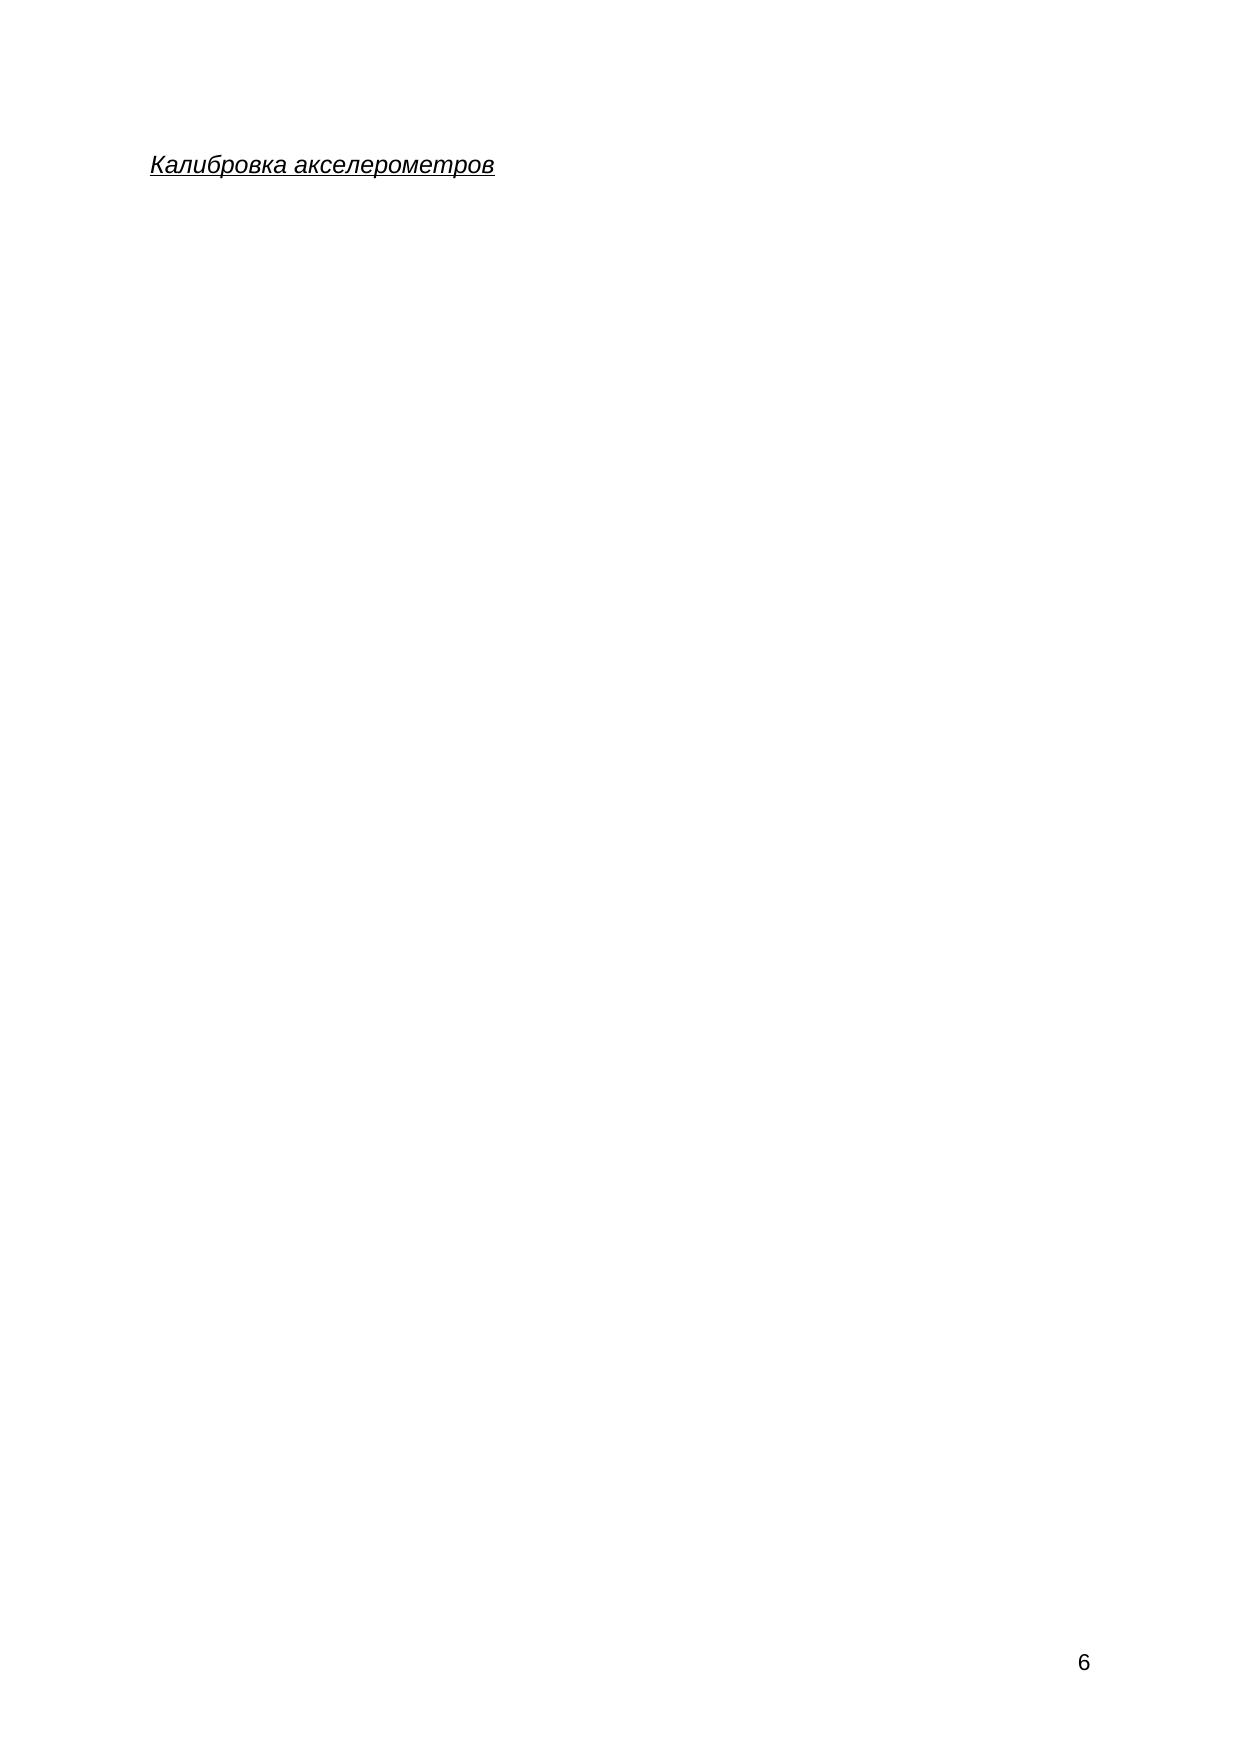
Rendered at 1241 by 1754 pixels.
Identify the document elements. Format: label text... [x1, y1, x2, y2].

subtitle Калибровка акселерометров [150, 150, 1090, 179]
